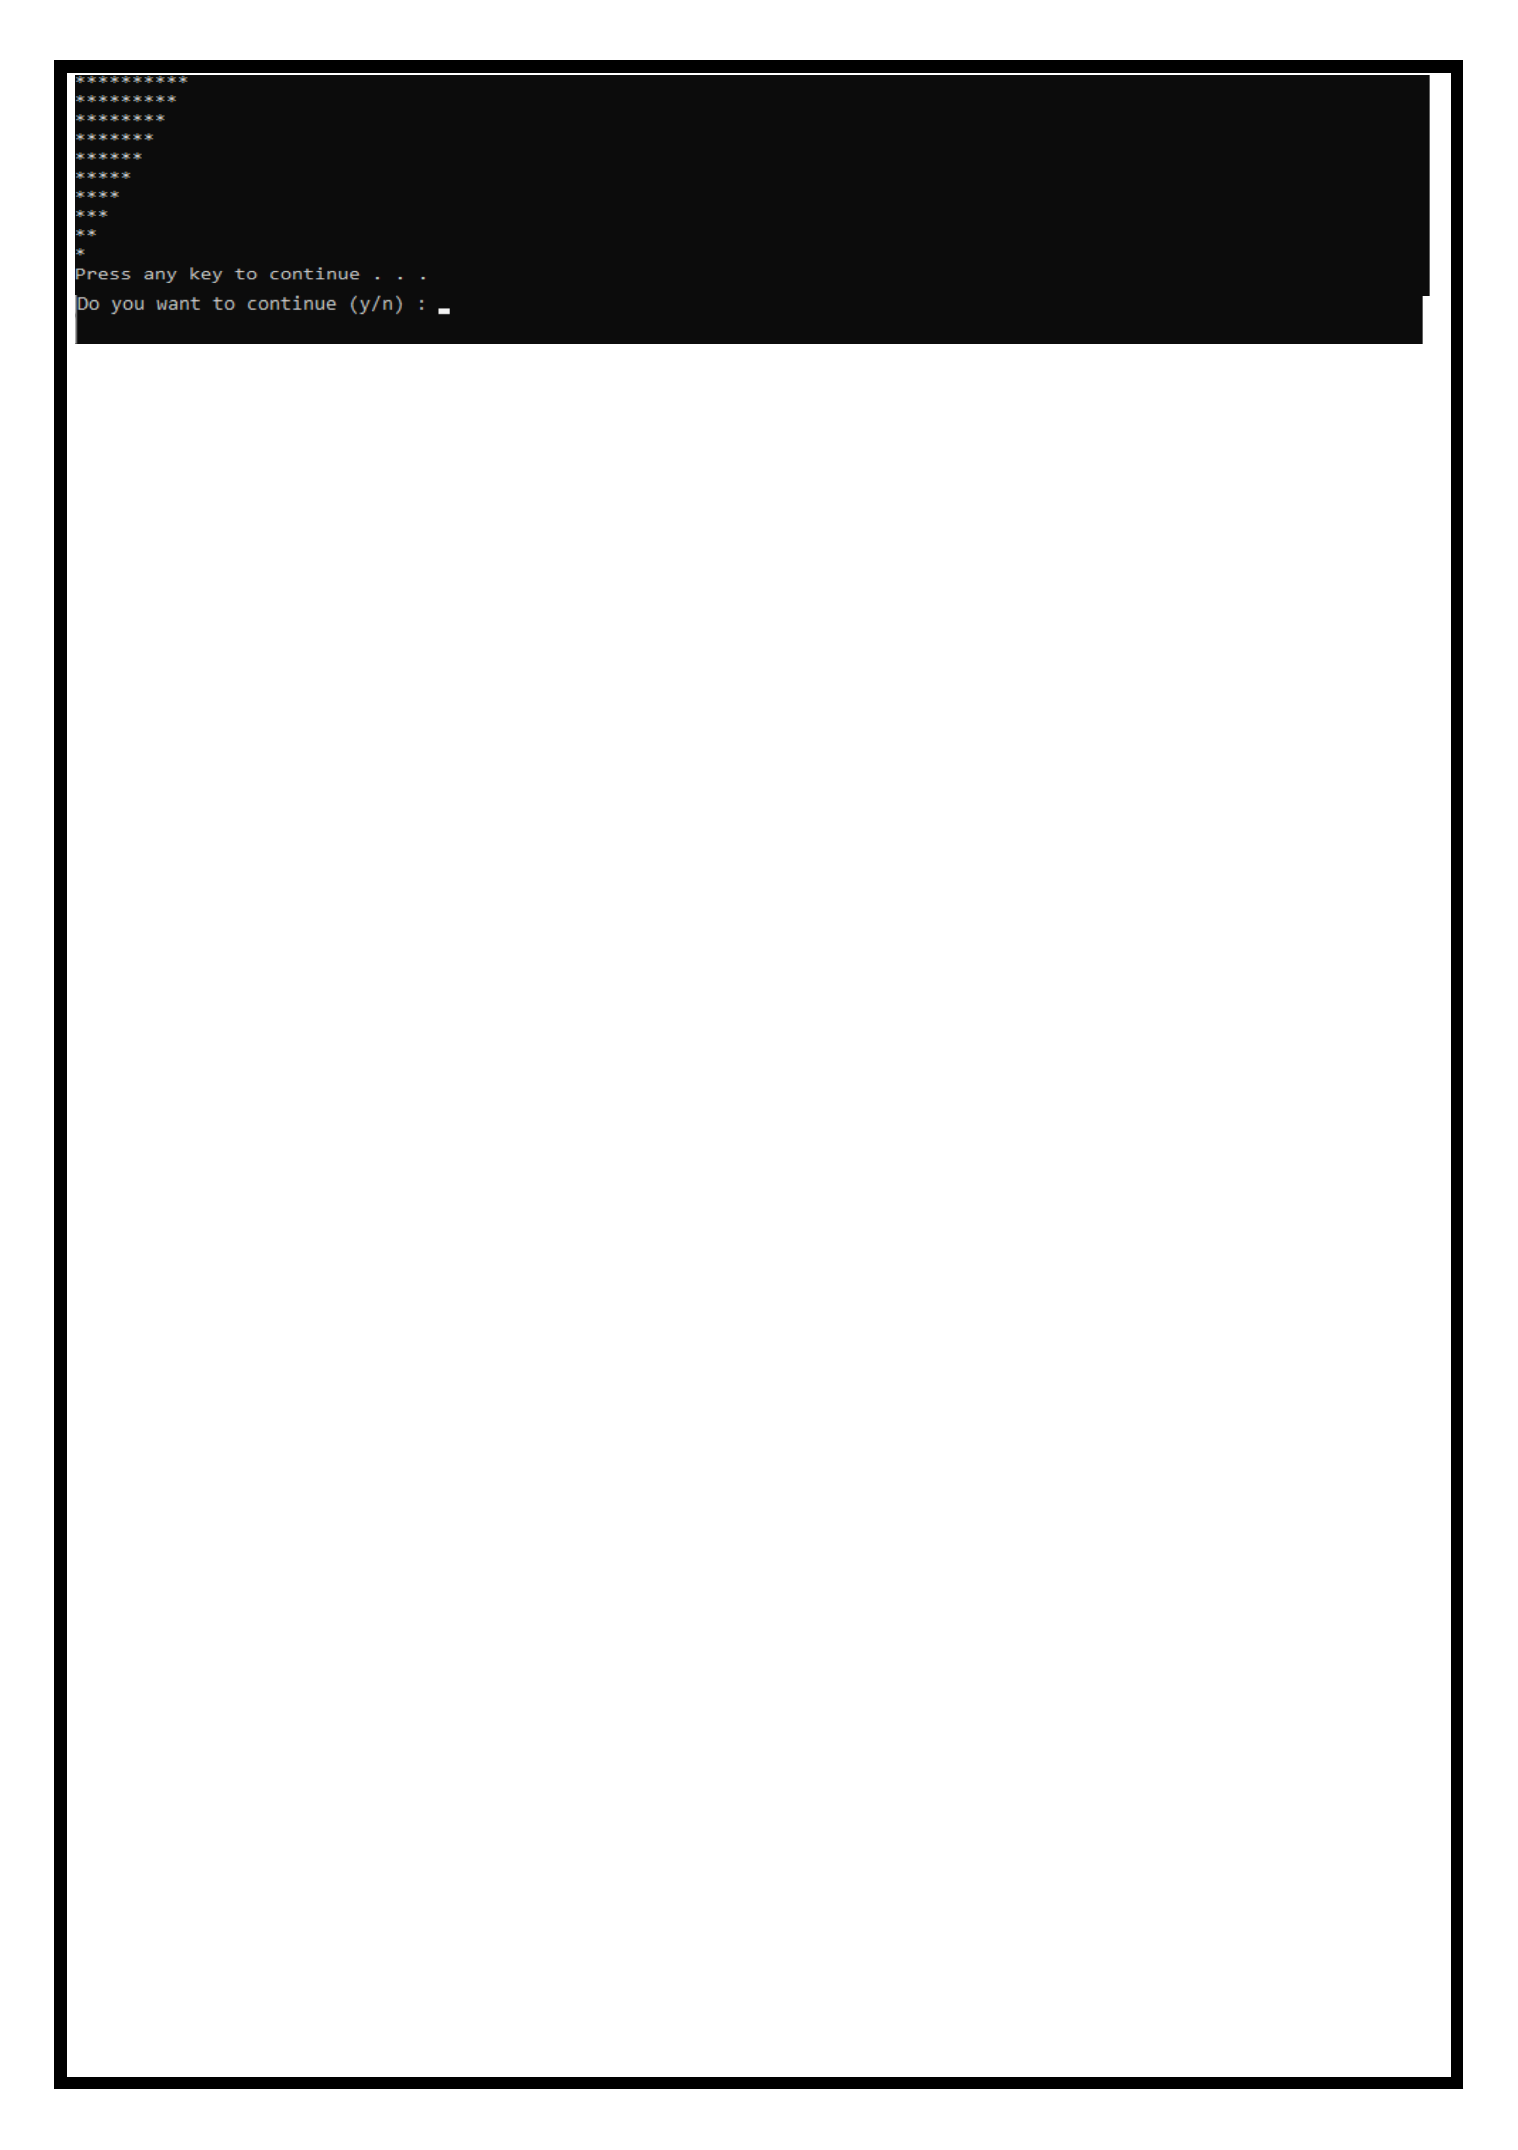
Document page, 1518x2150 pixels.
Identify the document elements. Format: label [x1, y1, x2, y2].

picture [75, 75, 1430, 344]
